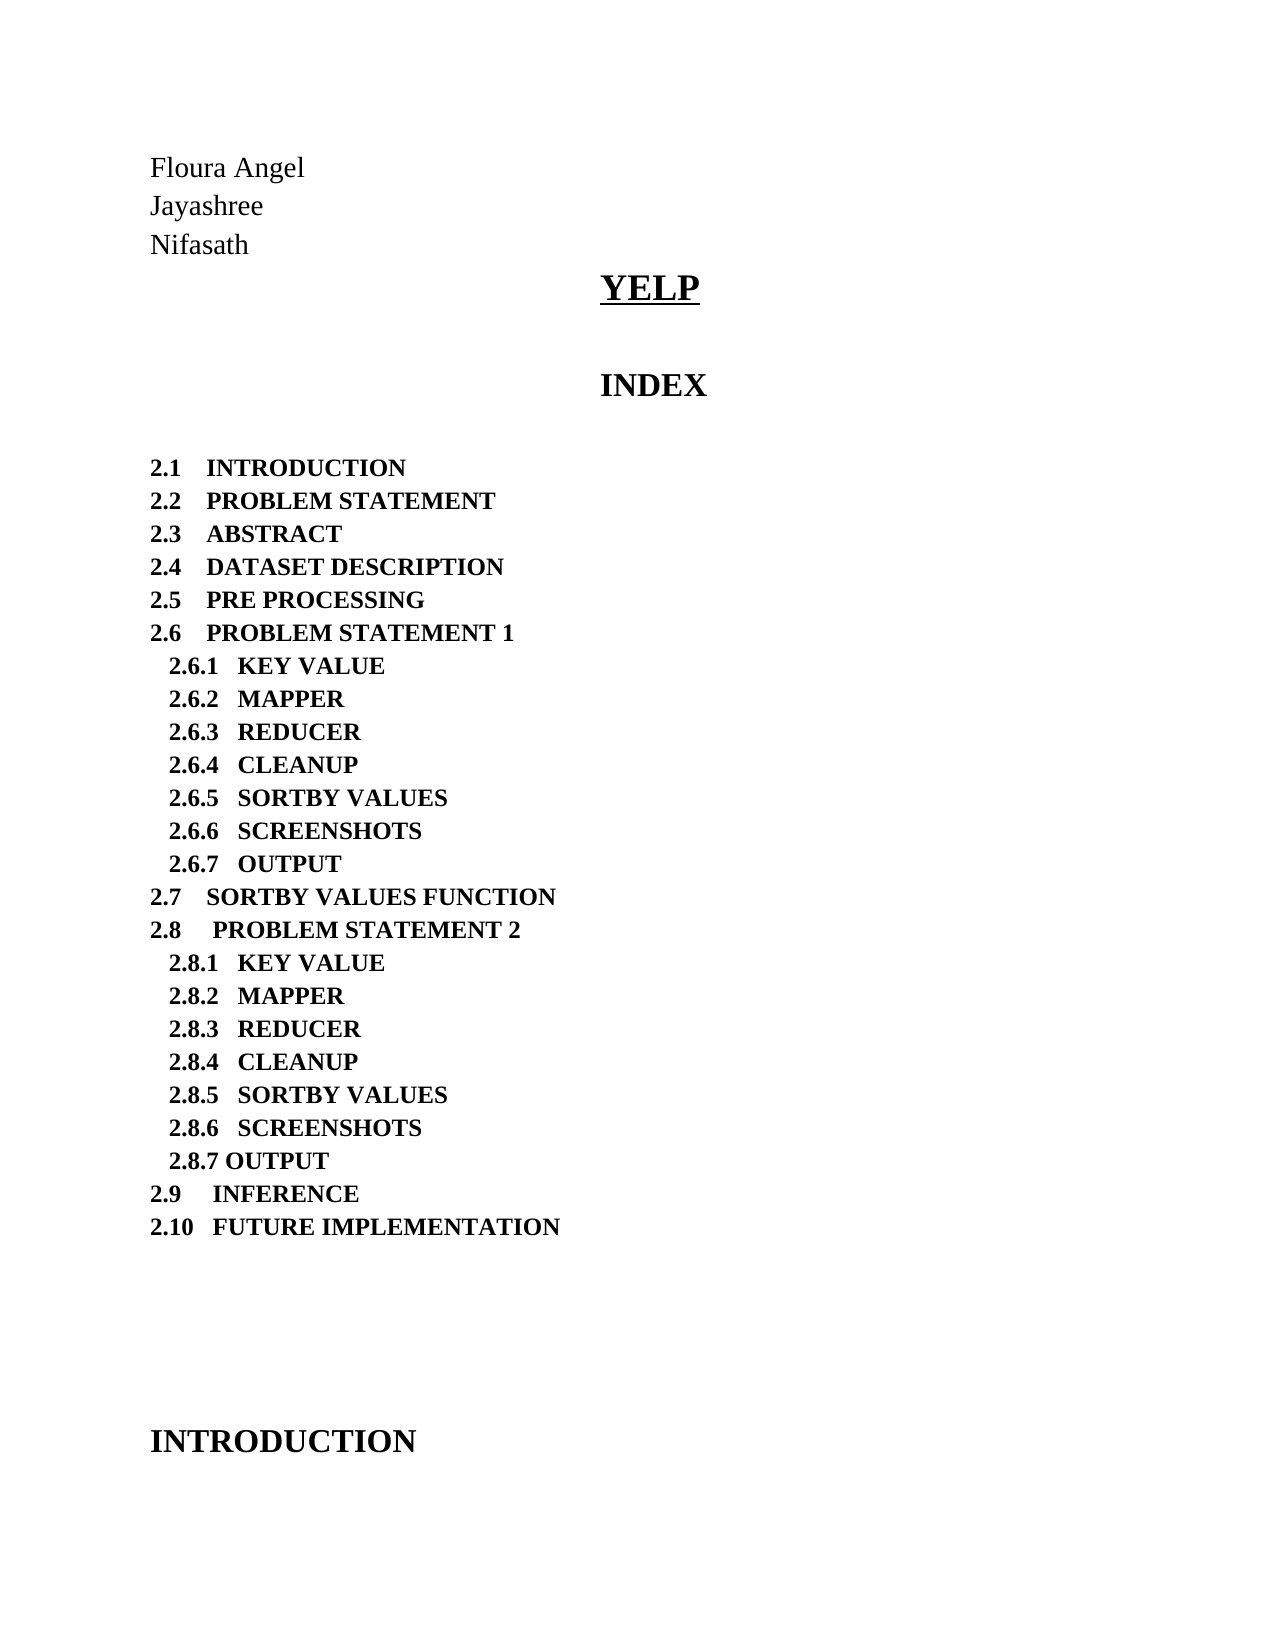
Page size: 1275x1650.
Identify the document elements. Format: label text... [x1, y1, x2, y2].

text 2.8.7 OUTPUT [150, 1146, 1125, 1175]
text 2.6.7 OUTPUT [150, 849, 1125, 878]
text 2.6.2 MAPPER [150, 684, 1125, 713]
text 2.8.2 MAPPER [150, 981, 1125, 1010]
text 2.2 PROBLEM STATEMENT [150, 486, 1125, 515]
text 2.5 PRE PROCESSING [150, 585, 1125, 614]
text 2.6.1 KEY VALUE [150, 651, 1125, 680]
text 2.8.1 KEY VALUE [150, 948, 1125, 977]
text 2.6.6 SCREENSHOTS [150, 816, 1125, 845]
text 2.6.3 REDUCER [150, 717, 1125, 746]
text 2.8.4 CLEANUP [150, 1047, 1125, 1076]
text Floura Angel [150, 150, 1125, 183]
text 2.3 ABSTRACT [150, 519, 1125, 548]
text YELP [150, 266, 1125, 309]
text 2.9 INFERENCE [150, 1179, 1125, 1208]
text 2.1 INTRODUCTION [150, 453, 1125, 482]
text Nifasath [150, 227, 1125, 261]
text Jayashree [150, 188, 1125, 222]
text 2.8 PROBLEM STATEMENT 2 [150, 915, 1125, 944]
text 2.4 DATASET DESCRIPTION [150, 552, 1125, 581]
text 2.10 FUTURE IMPLEMENTATION [150, 1212, 1125, 1241]
text 2.8.3 REDUCER [150, 1014, 1125, 1043]
text 2.8.5 SORTBY VALUES [150, 1080, 1125, 1109]
text 2.6 PROBLEM STATEMENT 1 [150, 618, 1125, 647]
text 2.6.4 CLEANUP [150, 750, 1125, 779]
text INTRODUCTION [150, 1422, 1125, 1460]
text 2.6.5 SORTBY VALUES [150, 783, 1125, 812]
text 2.7 SORTBY VALUES FUNCTION [150, 882, 1125, 911]
text 2.8.6 SCREENSHOTS [150, 1113, 1125, 1142]
text INDEX [525, 365, 1125, 403]
